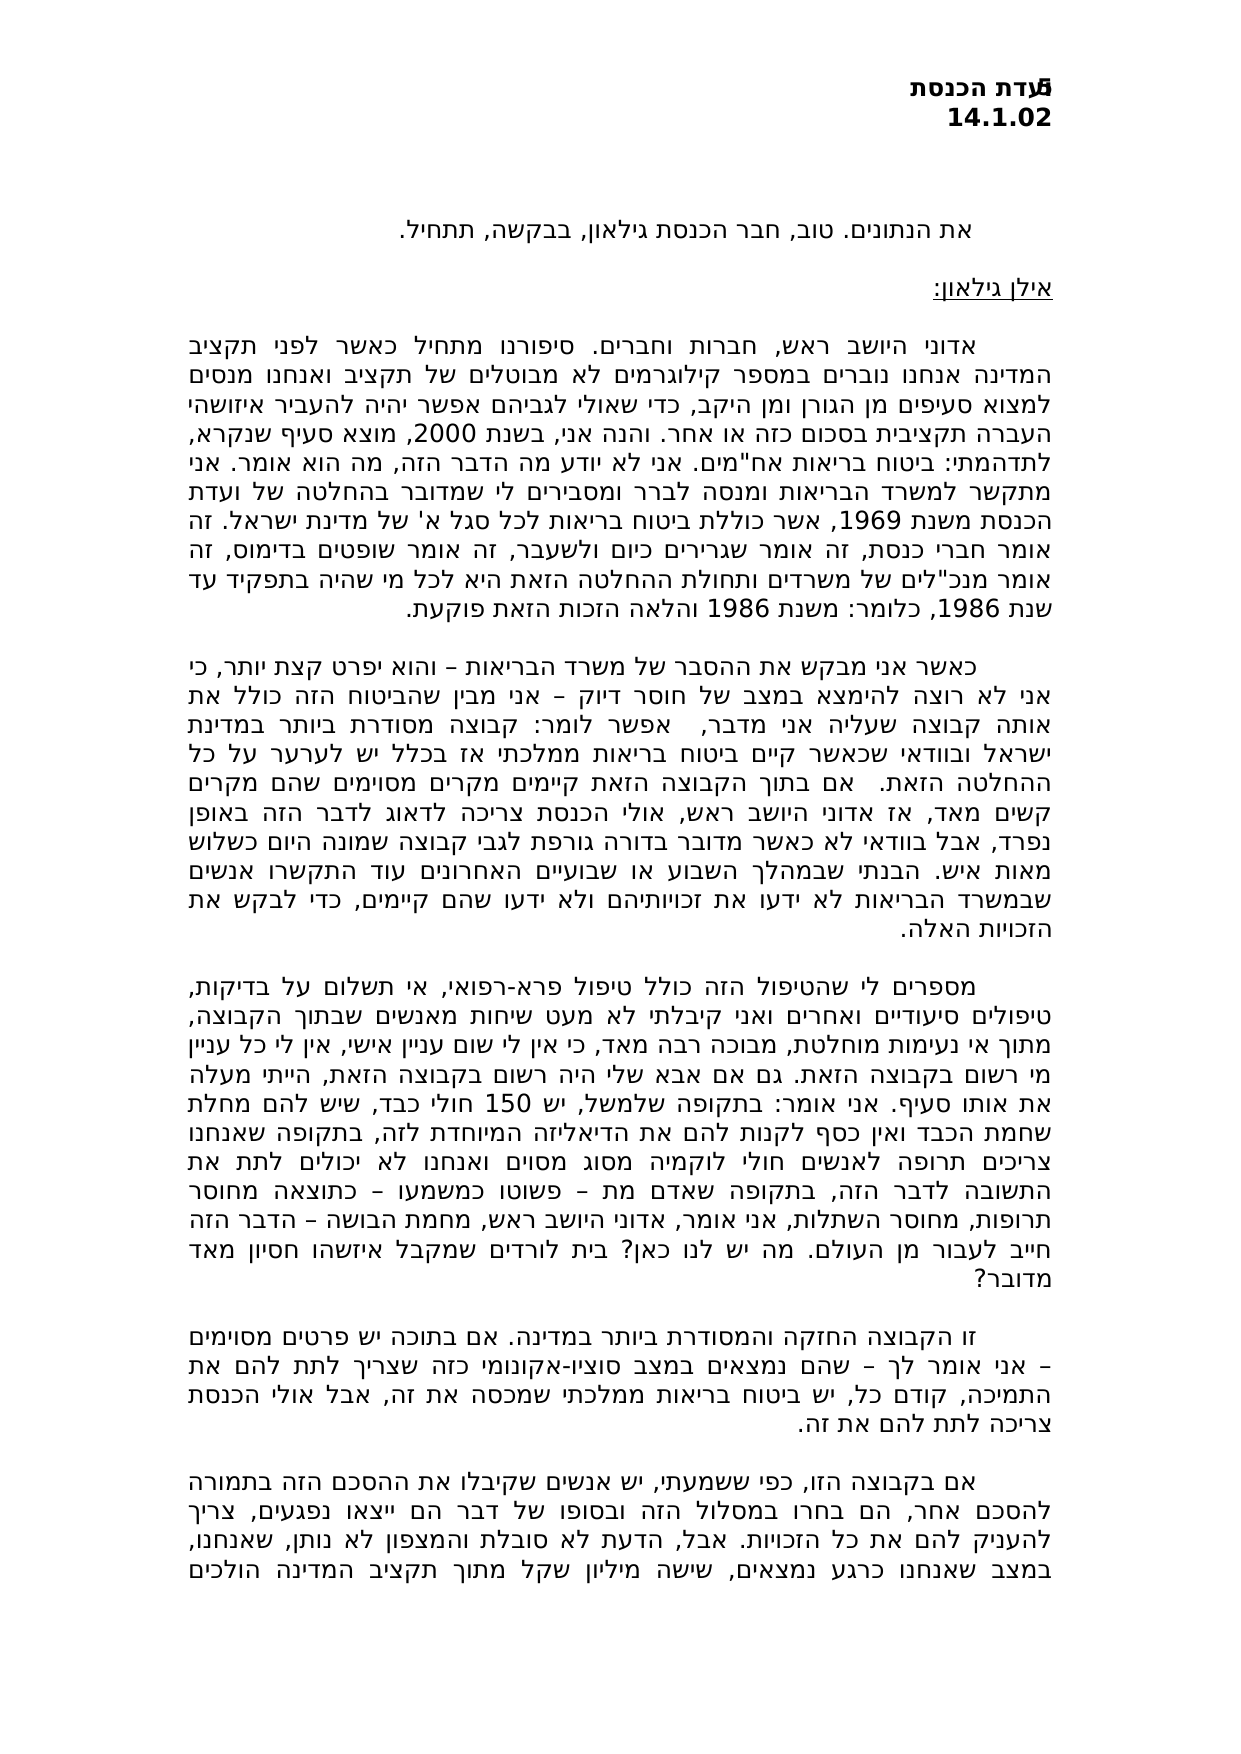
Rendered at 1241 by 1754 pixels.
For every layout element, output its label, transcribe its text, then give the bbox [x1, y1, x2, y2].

text אילן גילאון: [187, 274, 1053, 303]
text מספרים לי שהטיפול הזה כולל טיפול פרא-רפואי, אי תשלום על בדיקות, טיפולים סיעודיים ואחרים ואני קיבלתי לא מעט שיחות מאנשים שבתוך הקבוצה, מתוך אי נעימות מוחלטת, מבוכה רבה מאד, כי אין לי שום עניין אישי, אין לי כל עניין מי רשום בקבוצה הזאת. גם אם אבא שלי היה רשום בקבוצה הזאת, הייתי מעלה את אותו סעיף. אני אומר: בתקופה שלמשל, יש 150 חולי כבד, שיש להם מחלת שחמת הכבד ואין כסף לקנות להם את הדיאליזה המיוחדת לזה, בתקופה שאנחנו צריכים תרופה לאנשים חולי לוקמיה מסוג מסוים ואנחנו לא יכולים לתת את התשובה לדבר הזה, בתקופה שאדם מת – פשוטו כמשמעו – כתוצאה מחוסר תרופות, מחוסר השתלות, אני אומר, אדוני היושב ראש, מחמת הבושה – הדבר הזה חייב לעבור מן העולם. מה יש לנו כאן? בית לורדים שמקבל איזשהו חסיון מאד מדובר? [187, 972, 1053, 1293]
text זו הקבוצה החזקה והמסודרת ביותר במדינה. אם בתוכה יש פרטים מסוימים – אני אומר לך – שהם נמצאים במצב סוציו-אקונומי כזה שצריך לתת להם את התמיכה, קודם כל, יש ביטוח בריאות ממלכתי שמכסה את זה, אבל אולי הכנסת צריכה לתת להם את זה. [187, 1322, 1053, 1439]
text כאשר אני מבקש את ההסבר של משרד הבריאות – והוא יפרט קצת יותר, כי אני לא רוצה להימצא במצב של חוסר דיוק – אני מבין שהביטוח הזה כולל את אותה קבוצה שעליה אני מדבר, אפשר לומר: קבוצה מסודרת ביותר במדינת ישראל ובוודאי שכאשר קיים ביטוח בריאות ממלכתי אז בכלל יש לערער על כל ההחלטה הזאת. אם בתוך הקבוצה הזאת קיימים מקרים מסוימים שהם מקרים קשים מאד, אז אדוני היושב ראש, אולי הכנסת צריכה לדאוג לדבר הזה באופן נפרד, אבל בוודאי לא כאשר מדובר בדורה גורפת לגבי קבוצה שמונה היום כשלוש מאות איש. הבנתי שבמהלך השבוע או שבועיים האחרונים עוד התקשרו אנשים שבמשרד הבריאות לא ידעו את זכויותיהם ולא ידעו שהם קיימים, כדי לבקש את הזכויות האלה. [187, 652, 1053, 944]
text את הנתונים. טוב, חבר הכנסת גילאון, בבקשה, תתחיל. [187, 216, 1053, 245]
text אדוני היושב ראש, חברות וחברים. סיפורנו מתחיל כאשר לפני תקציב המדינה אנחנו נוברים במספר קילוגרמים לא מבוטלים של תקציב ואנחנו מנסים למצוא סעיפים מן הגורן ומן היקב, כדי שאולי לגביהם אפשר יהיה להעביר איזושהי העברה תקציבית בסכום כזה או אחר. והנה אני, בשנת 2000, מוצא סעיף שנקרא, לתדהמתי: ביטוח בריאות אח"מים. אני לא יודע מה הדבר הזה, מה הוא אומר. אני מתקשר למשרד הבריאות ומנסה לברר ומסבירים לי שמדובר בהחלטה של ועדת הכנסת משנת 1969, אשר כוללת ביטוח בריאות לכל סגל א' של מדינת ישראל. זה אומר חברי כנסת, זה אומר שגרירים כיום ולשעבר, זה אומר שופטים בדימוס, זה אומר מנכ"לים של משרדים ותחולת ההחלטה הזאת היא לכל מי שהיה בתפקיד עד שנת 1986, כלומר: משנת 1986 והלאה הזכות הזאת פוקעת. [187, 332, 1053, 623]
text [187, 1467, 1053, 1584]
